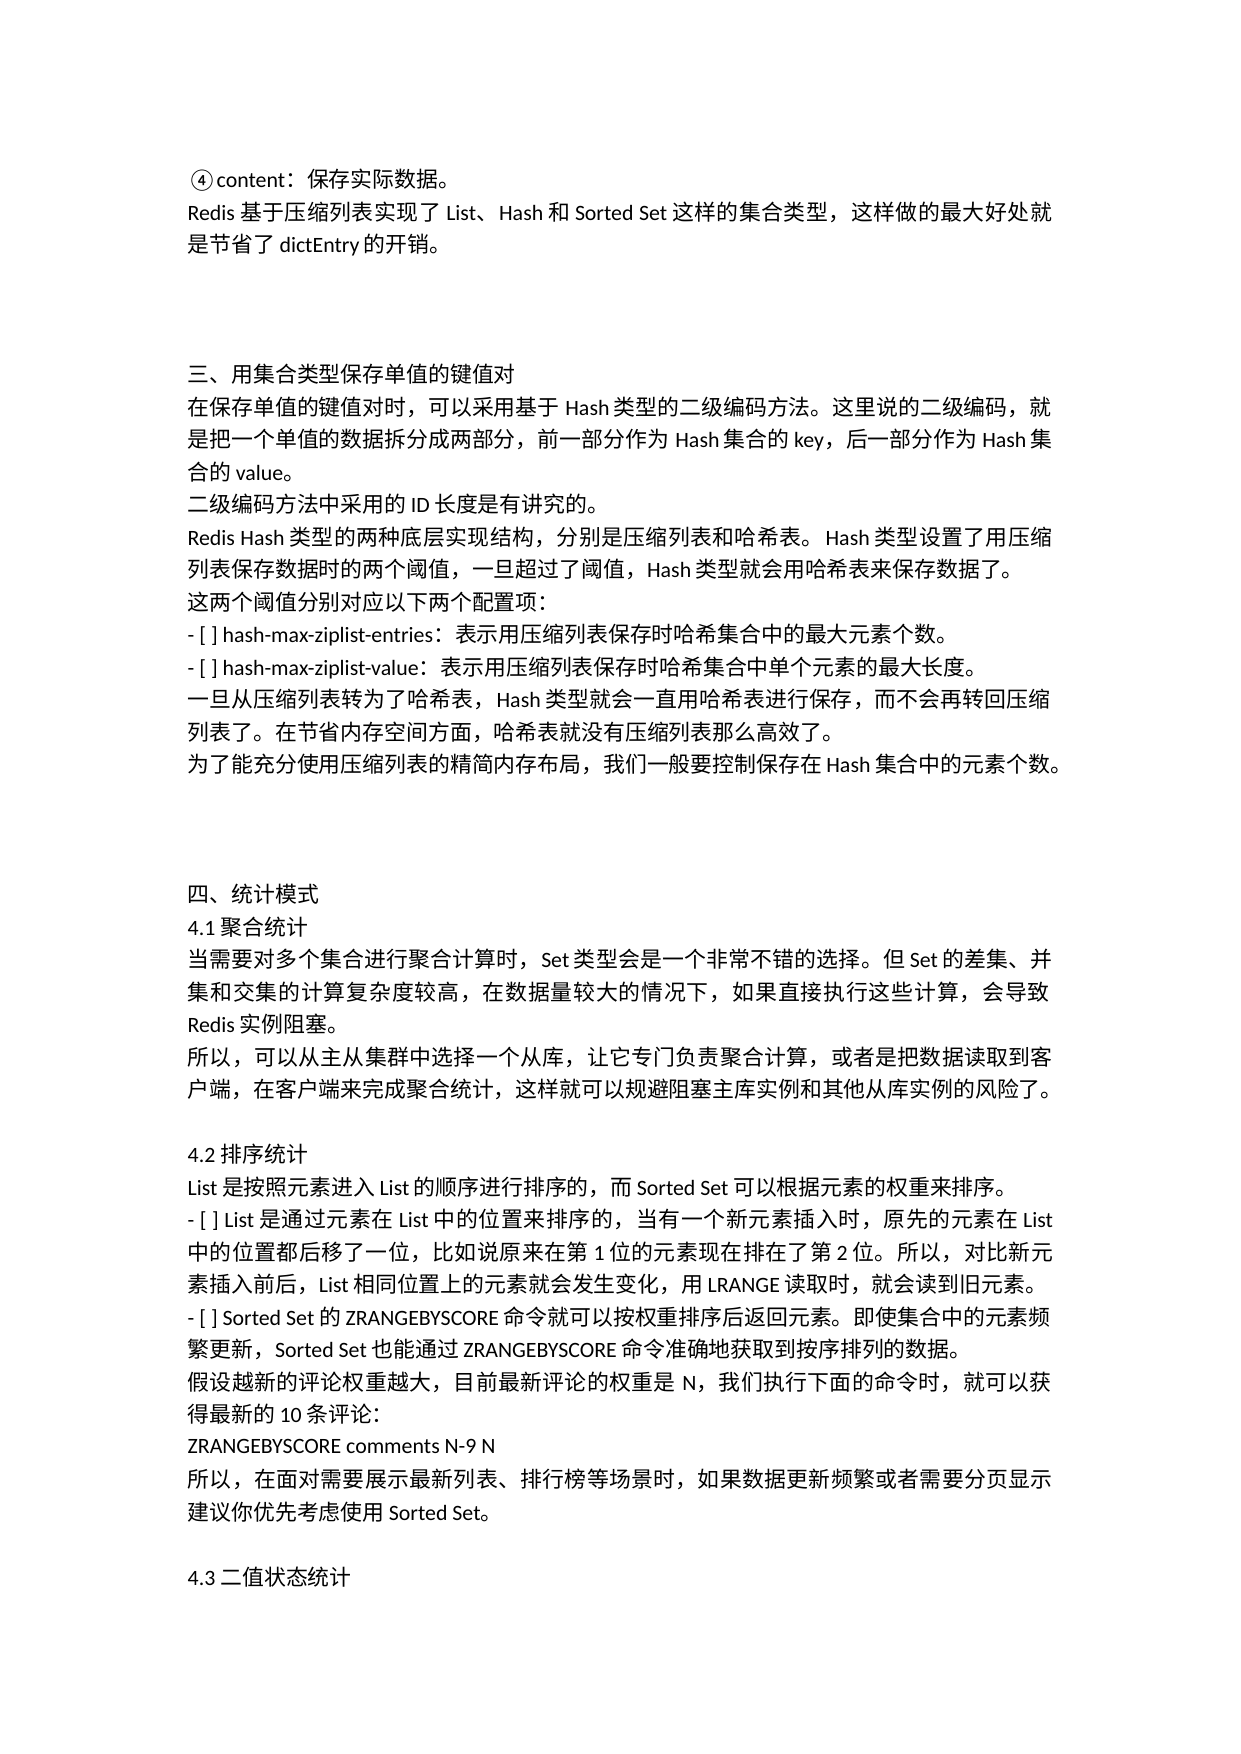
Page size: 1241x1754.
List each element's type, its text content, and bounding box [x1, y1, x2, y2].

text Redis Hash类型的两种底层实现结构，分别是压缩列表和哈希表。Hash类型设置了用压缩列表保存数据时的两个阈值，一旦超过了阈值，Hash类型就会用哈希表来保存数据了。 [187, 519, 1053, 584]
text 在保存单值的键值对时，可以采用基于Hash类型的二级编码方法。这里说的二级编码，就是把一个单值的数据拆分成两部分，前一部分作为Hash集合的key，后一部分作为Hash集合的value。 [187, 389, 1053, 487]
text List是按照元素进入List的顺序进行排序的，而Sorted Set可以根据元素的权重来排序。 [187, 1169, 1053, 1202]
text 一旦从压缩列表转为了哈希表，Hash类型就会一直用哈希表进行保存，而不会再转回压缩列表了。在节省内存空间方面，哈希表就没有压缩列表那么高效了。 [187, 682, 1053, 747]
text 4.2 排序统计 [187, 1137, 1053, 1169]
text - [ ] Sorted Set的ZRANGEBYSCORE命令就可以按权重排序后返回元素。即使集合中的元素频繁更新，Sorted Set也能通过ZRANGEBYSCORE命令准确地获取到按序排列的数据。 [187, 1299, 1053, 1364]
text 为了能充分使用压缩列表的精简内存布局，我们一般要控制保存在Hash集合中的元素个数。 [187, 747, 1053, 779]
text - [ ] List是通过元素在List中的位置来排序的，当有一个新元素插入时，原先的元素在List中的位置都后移了一位，比如说原来在第1位的元素现在排在了第2位。所以，对比新元素插入前后，List相同位置上的元素就会发生变化，用LRANGE读取时，就会读到旧元素。 [187, 1202, 1053, 1299]
text 4.3 二值状态统计 [187, 1559, 1053, 1592]
text 三、用集合类型保存单值的键值对 [187, 357, 1053, 389]
text 4.1 聚合统计 [187, 909, 1053, 942]
text 二级编码方法中采用的ID长度是有讲究的。 [187, 487, 1053, 519]
text 这两个阈值分别对应以下两个配置项： [187, 584, 1053, 617]
text 当需要对多个集合进行聚合计算时，Set类型会是一个非常不错的选择。但Set的差集、并集和交集的计算复杂度较高，在数据量较大的情况下，如果直接执行这些计算，会导致Redis实例阻塞。 [187, 942, 1053, 1039]
text - [ ] hash-max-ziplist-value：表示用压缩列表保存时哈希集合中单个元素的最大长度。 [187, 649, 1053, 682]
text 所以，可以从主从集群中选择一个从库，让它专门负责聚合计算，或者是把数据读取到客户端，在客户端来完成聚合统计，这样就可以规避阻塞主库实例和其他从库实例的风险了。 [187, 1039, 1053, 1104]
text 假设越新的评论权重越大，目前最新评论的权重是N，我们执行下面的命令时，就可以获得最新的10条评论： [187, 1364, 1053, 1429]
text - [ ] hash-max-ziplist-entries：表示用压缩列表保存时哈希集合中的最大元素个数。 [187, 617, 1053, 649]
text ④content：保存实际数据。 [187, 162, 1053, 194]
text 所以，在面对需要展示最新列表、排行榜等场景时，如果数据更新频繁或者需要分页显示，建议你优先考虑使用Sorted Set。 [187, 1462, 1053, 1527]
text Redis基于压缩列表实现了List、Hash和Sorted Set这样的集合类型，这样做的最大好处就是节省了dictEntry的开销。 [187, 194, 1053, 259]
text 四、统计模式 [187, 877, 1053, 909]
text ZRANGEBYSCORE comments N-9 N [187, 1429, 1053, 1462]
